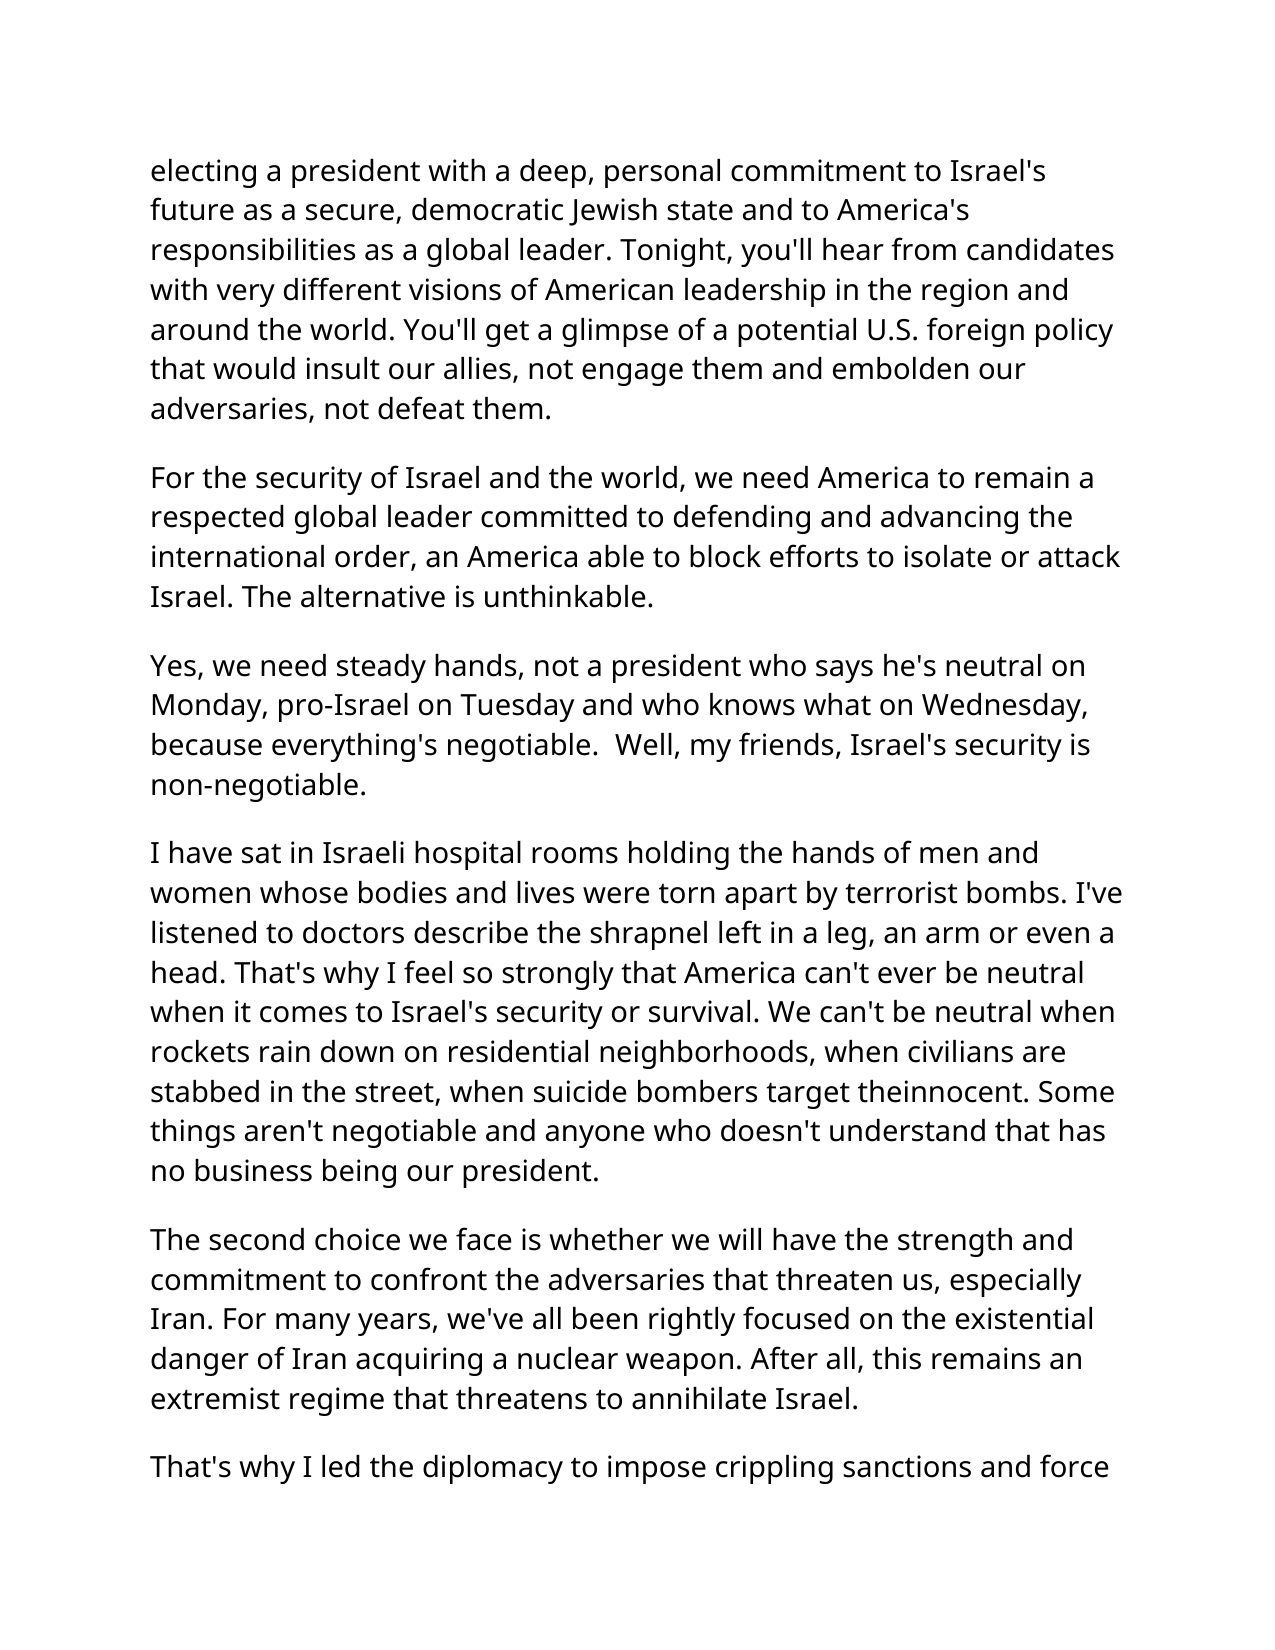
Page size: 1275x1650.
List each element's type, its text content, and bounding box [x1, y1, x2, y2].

text The second choice we face is whether we will have the strength and commitment to confront the adversaries that threaten us, especially Iran. For many years, we've all been rightly focused on the existential danger of Iran acquiring a nuclear weapon. After all, this remains an extremist regime that threatens to annihilate Israel. [150, 1219, 1125, 1418]
text For the security of Israel and the world, we need America to remain a respected global leader committed to defending and advancing the international order, an America able to block efforts to isolate or attack Israel. The alternative is unthinkable. [150, 457, 1125, 616]
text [150, 150, 1125, 428]
text Yes, we need steady hands, not a president who says he's neutral on Monday, pro-Israel on Tuesday and who knows what on Wednesday, because everything's negotiable. Well, my friends, Israel's security is non-negotiable. [150, 645, 1125, 804]
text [150, 1447, 1125, 1486]
text I have sat in Israeli hospital rooms holding the hands of men and women whose bodies and lives were torn apart by terrorist bombs. I've listened to doctors describe the shrapnel left in a leg, an arm or even a head. That's why I feel so strongly that America can't ever be neutral when it comes to Israel's security or survival. We can't be neutral when rockets rain down on residential neighborhoods, when civilians are stabbed in the street, when suicide bombers target theinnocent. Some things aren't negotiable and anyone who doesn't understand that has no business being our president. [150, 833, 1125, 1190]
